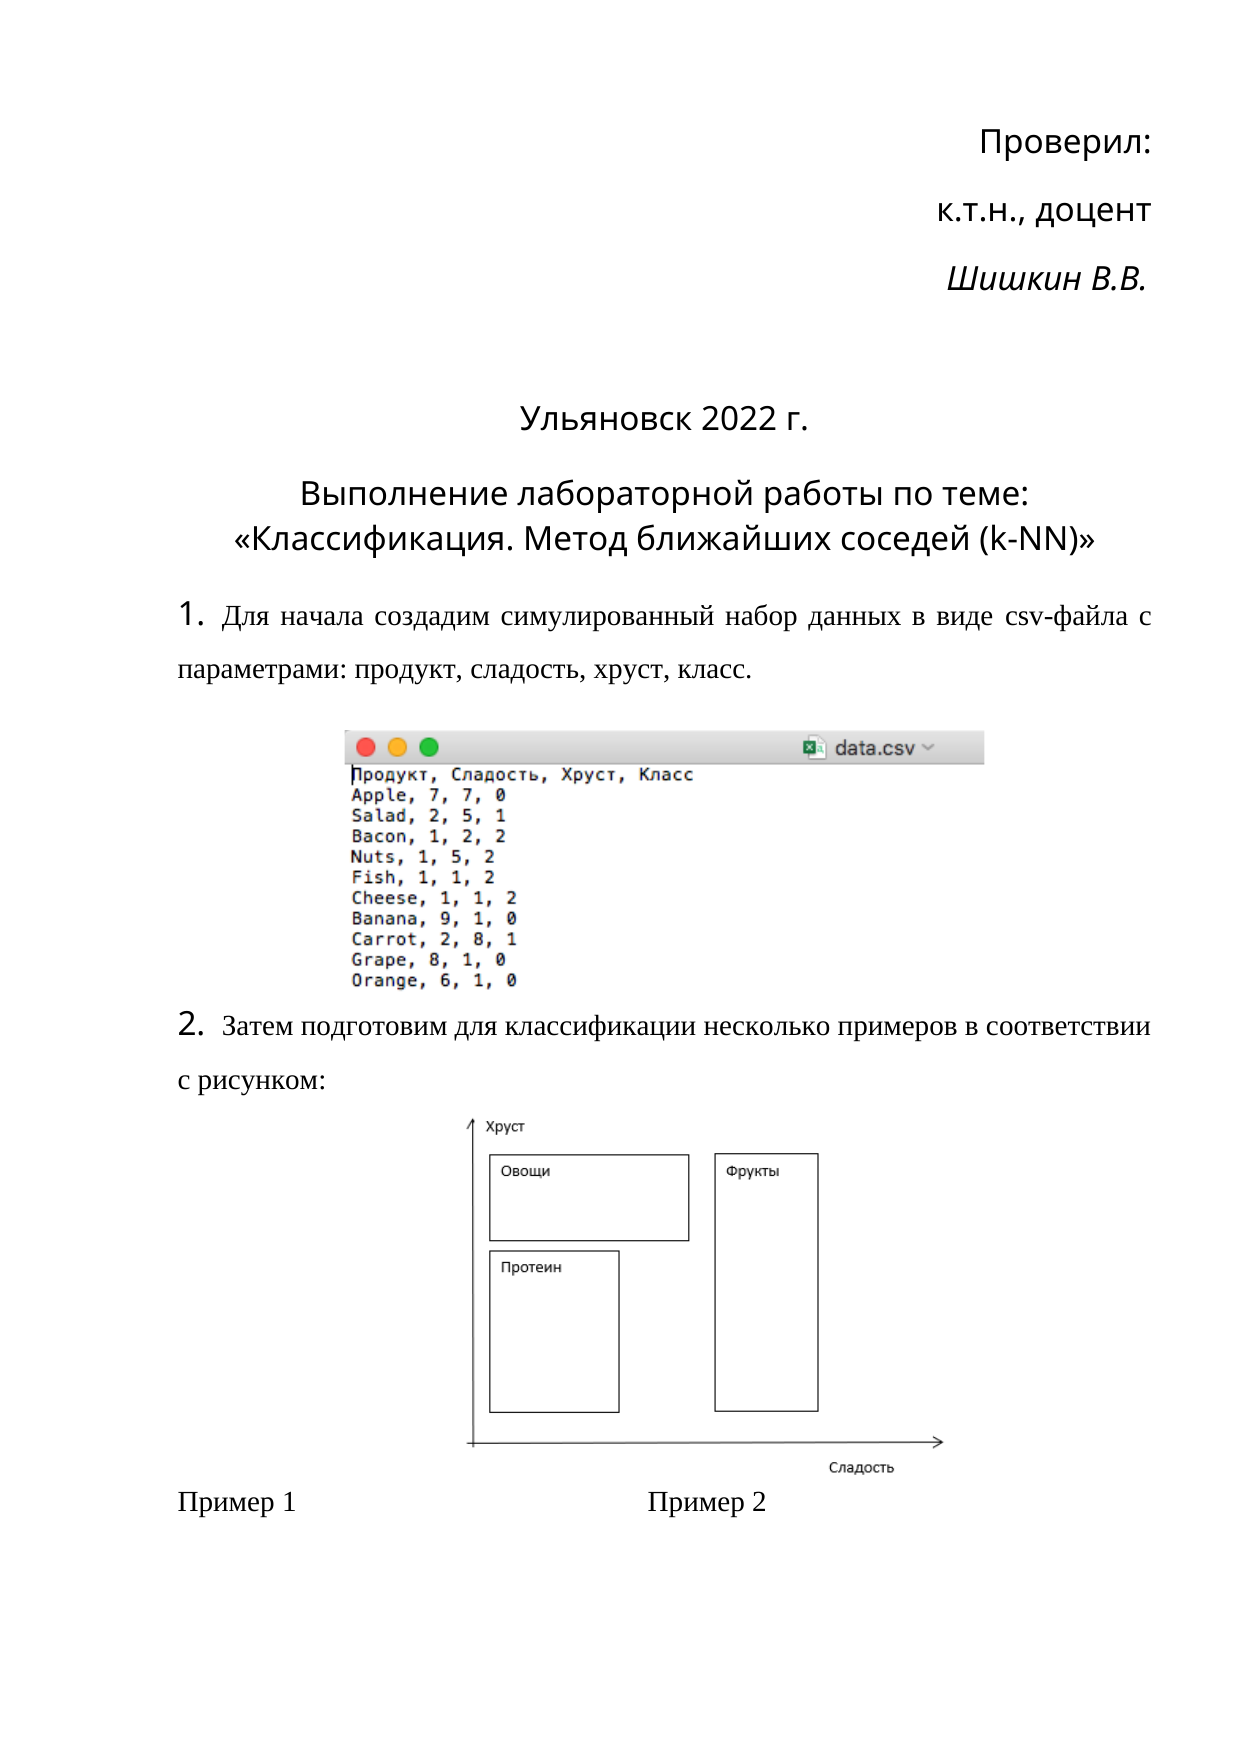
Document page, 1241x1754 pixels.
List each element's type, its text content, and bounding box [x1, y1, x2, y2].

text Проверил: [177, 118, 1152, 163]
list Для начала создадим симулированный набор данных в виде csv-файла с параметрами: продукт, сладость, хруст, класс. [177, 589, 1152, 685]
picture [447, 1112, 957, 1484]
picture [344, 730, 985, 1001]
text Ульяновск 2022 г. [177, 395, 1152, 440]
text Пример 1 Пример 2 [177, 1484, 1152, 1517]
text Выполнение лабораторной работы по теме: «Классификация. Метод ближайших соседей (k-NN)» [177, 469, 1152, 560]
text Шишкин В.В. [177, 254, 1152, 300]
list Затем подготовим для классификации несколько примеров в соответствии с рисунком: [177, 1000, 1152, 1096]
text к.т.н., доцент [177, 186, 1152, 232]
